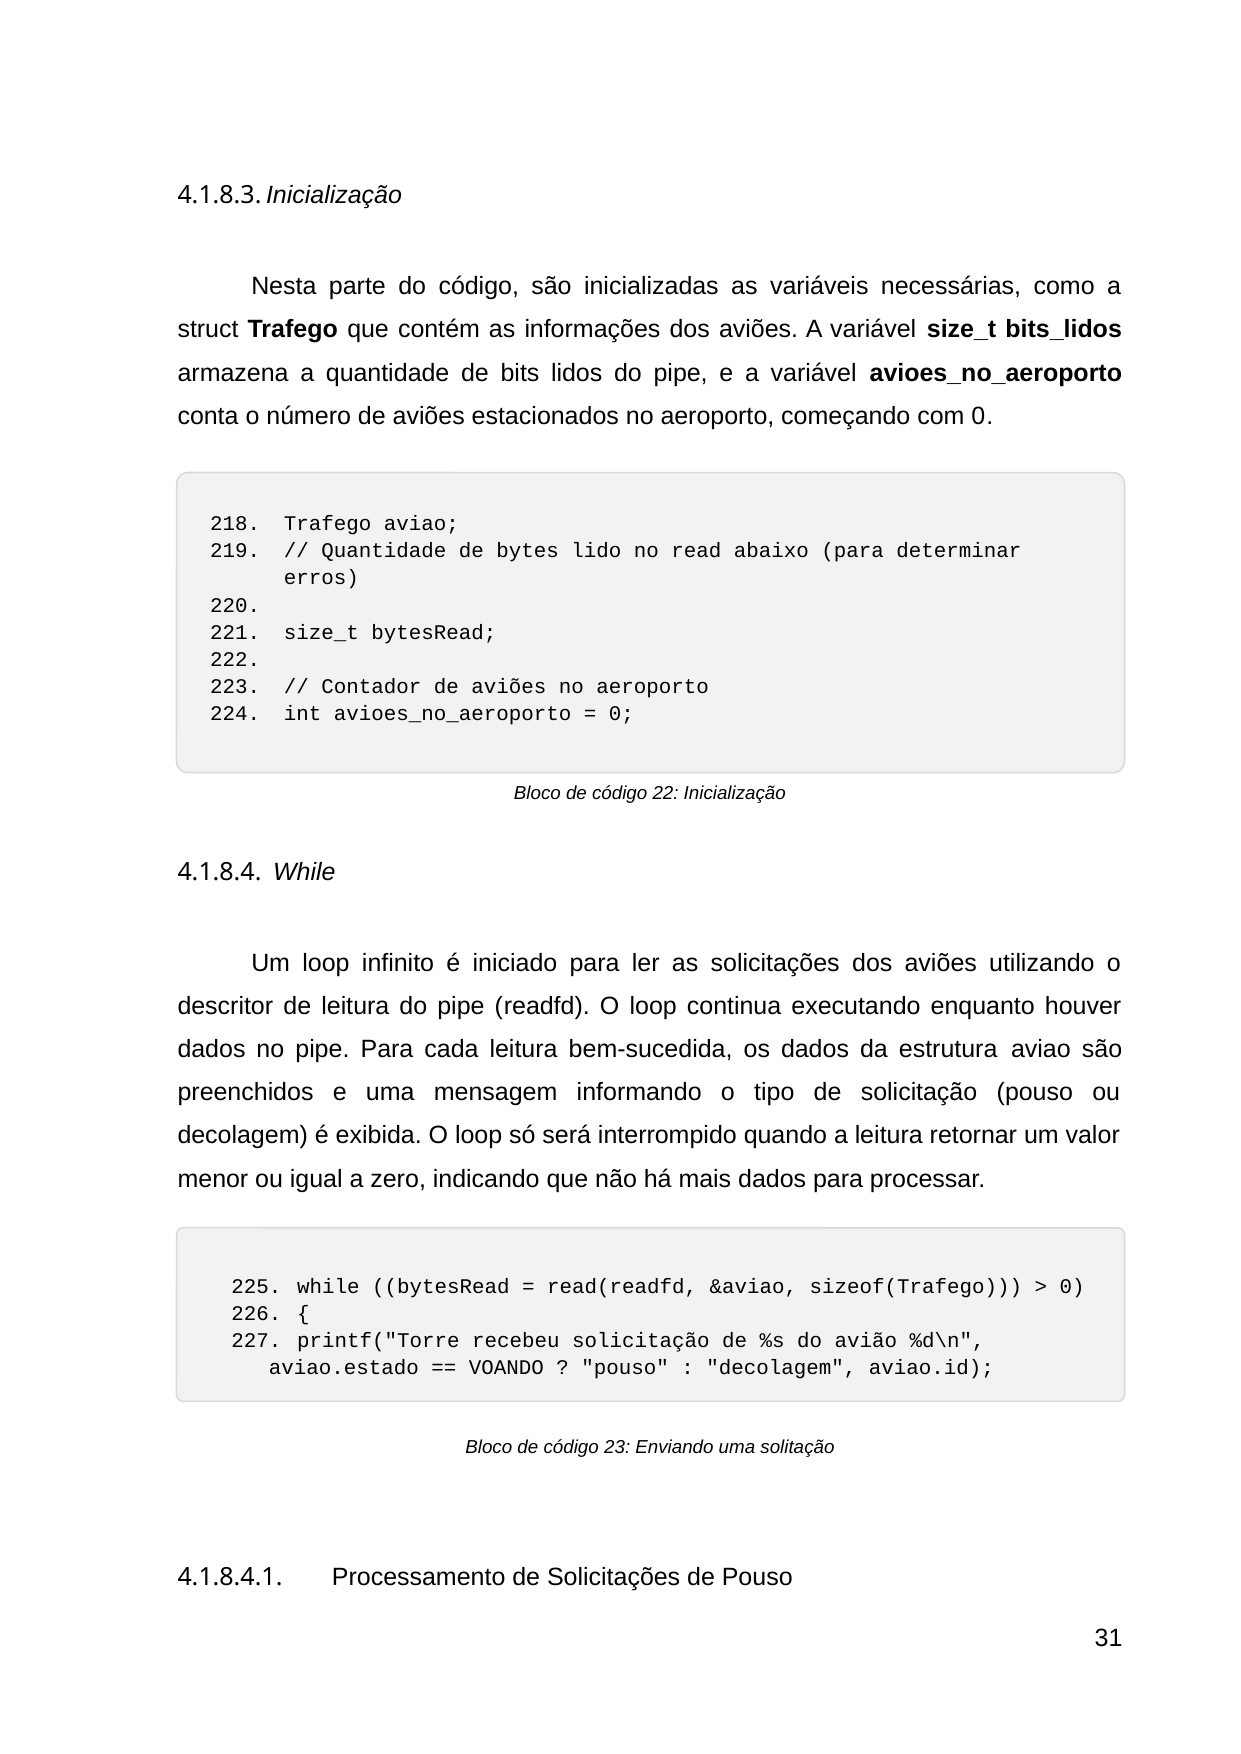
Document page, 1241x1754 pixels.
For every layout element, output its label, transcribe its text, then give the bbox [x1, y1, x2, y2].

subtitle Inicialização [177, 177, 1122, 211]
list Um loop infinito é iniciado para ler as solicitações dos aviões utilizando o descritor de leitura do pipe (readfd). O loop continua executando enquanto houver dados no pipe. Para cada leitura bem-sucedida, os dados da estrutura aviao são preenchidos e uma mensagem informando o tipo de solicitação (pouso ou decolagem) é exibida. O loop só será interrompido quando a leitura retornar um valor menor ou igual a zero, indicando que não há mais dados para processar. [177, 948, 1122, 1192]
list Nesta parte do código, são inicializadas as variáveis necessárias, como a struct Trafego que contém as informações dos aviões. A variável size_t bits_lidos armazena a quantidade de bits lidos do pipe, e a variável avioes_no_aeroporto conta o número de aviões estacionados no aeroporto, começando com 0. [177, 271, 1122, 429]
subtitle While [177, 854, 1122, 888]
subtitle Processamento de Solicitações de Pouso [177, 1558, 1122, 1592]
